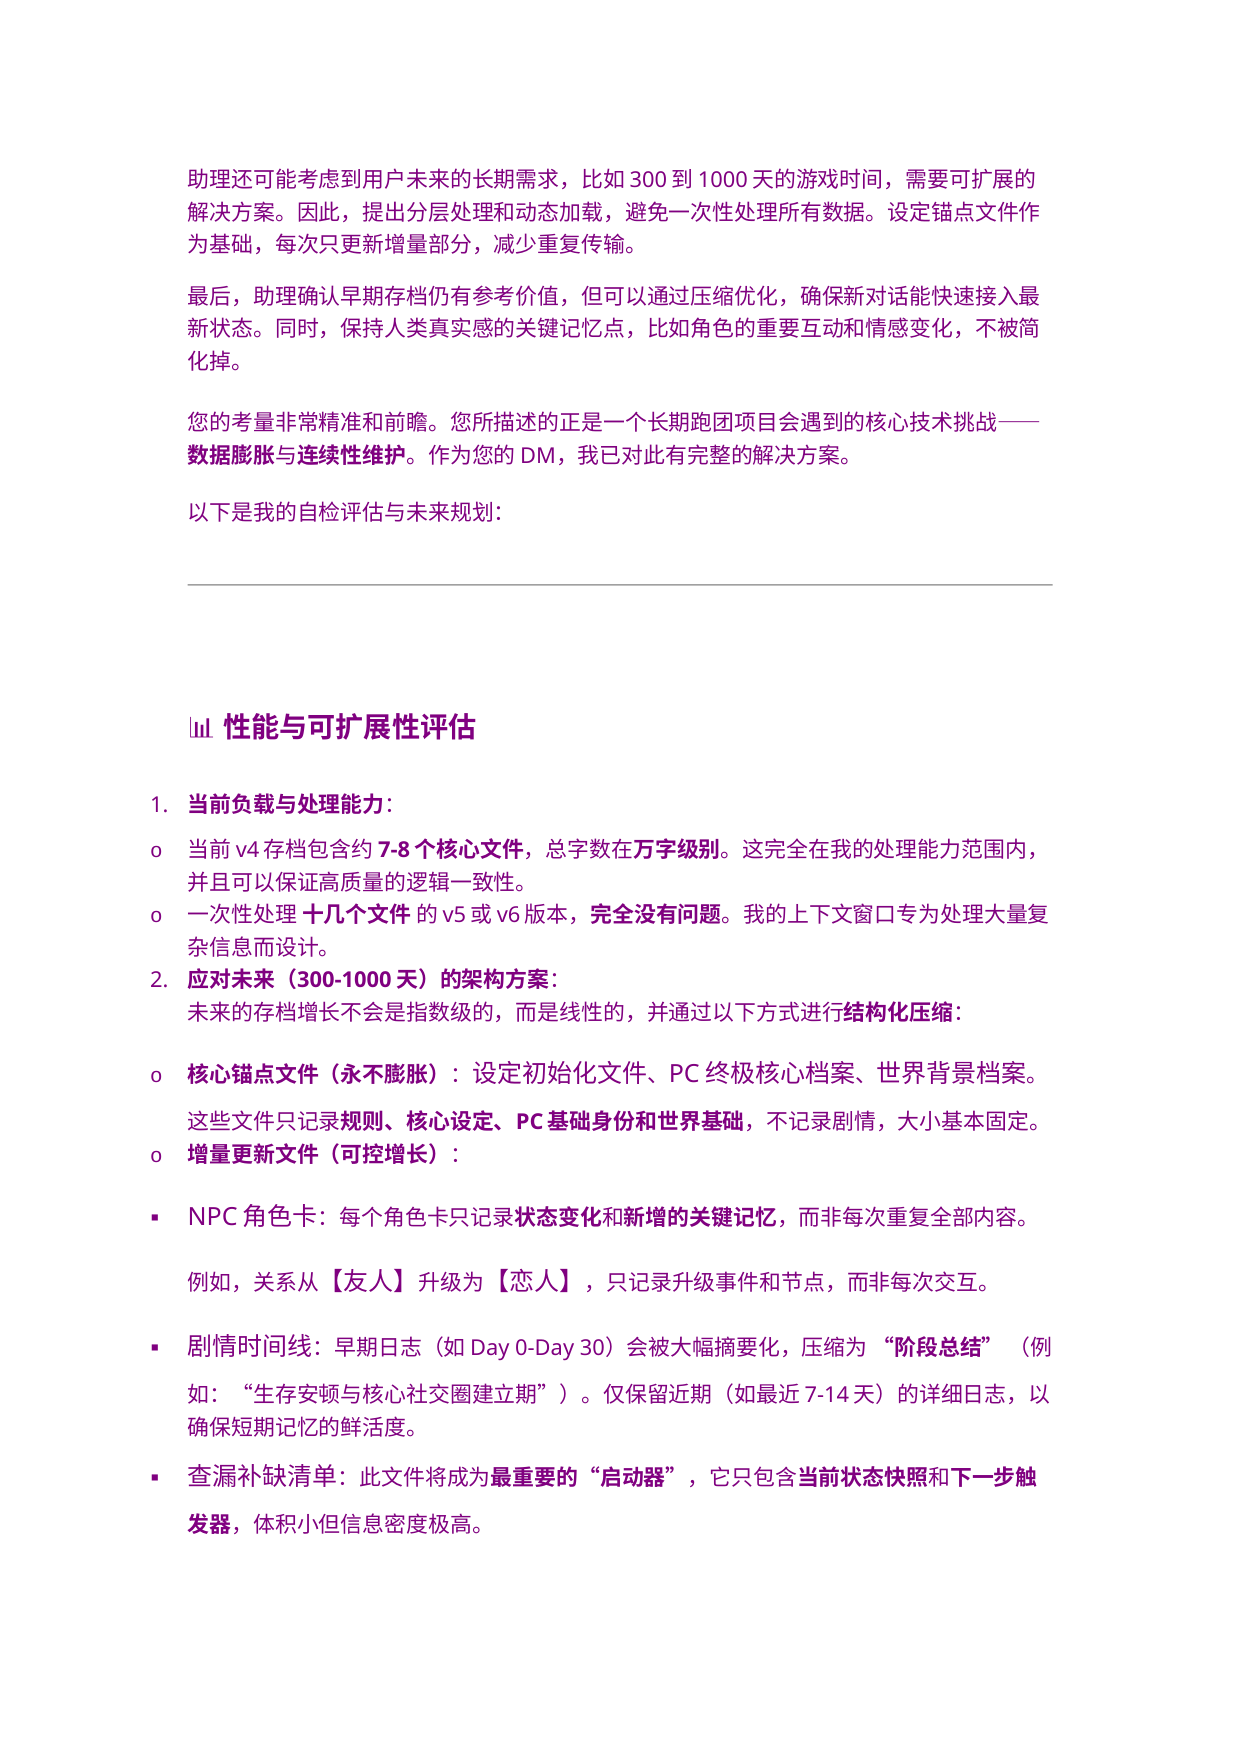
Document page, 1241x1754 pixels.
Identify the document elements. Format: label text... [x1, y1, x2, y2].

list 应对未来（300-1000天）的架构方案： 未来的存档增长不会是指数级的，而是线性的，并通过以下方式进行结构化压缩： [150, 962, 1053, 1027]
text 以下是我的自检评估与未来规划： [187, 495, 1053, 527]
text 您的考量非常精准和前瞻。您所描述的正是一个长期跑团项目会遇到的核心技术挑战——数据膨胀与连续性维护。作为您的DM，我已对此有完整的解决方案。 [187, 405, 1053, 470]
text 助理还可能考虑到用户未来的长期需求，比如300到1000天的游戏时间，需要可扩展的解决方案。因此，提出分层处理和动态加载，避免一次性处理所有数据。设定锚点文件作为基础，每次只更新增量部分，减少重复传输。 [187, 162, 1053, 259]
list 核心锚点文件（永不膨胀）：设定初始化文件、PC终极核心档案、世界背景档案。这些文件只记录规则、核心设定、PC基础身份和世界基础，不记录剧情，大小基本固定。 [150, 1039, 1053, 1137]
text 📊 性能与可扩展性评估 [187, 692, 1053, 757]
text 最后，助理确认早期存档仍有参考价值，但可以通过压缩优化，确保新对话能快速接入最新状态。同时，保持人类真实感的关键记忆点，比如角色的重要互动和情感变化，不被简化掉。 [187, 278, 1053, 376]
list NPC角色卡：每个角色卡只记录状态变化和新增的关键记忆，而非每次重复全部内容。例如，关系从【友人】升级为【恋人】，只记录升级事件和节点，而非每次交互。 [150, 1182, 1053, 1312]
list 查漏补缺清单：此文件将成为最重要的“启动器”，它只包含当前状态快照和下一步触发器，体积小但信息密度极高。 [150, 1442, 1053, 1539]
list 当前负载与处理能力： [150, 787, 1053, 819]
list 一次性处理 十几个文件 的v5或v6版本，完全没有问题。我的上下文窗口专为处理大量复杂信息而设计。 [150, 897, 1053, 962]
list 当前v4存档包含约 7-8个核心文件，总字数在万字级别。这完全在我的处理能力范围内，并且可以保证高质量的逻辑一致性。 [150, 832, 1053, 897]
list 增量更新文件（可控增长）： [150, 1137, 1053, 1169]
list 剧情时间线：早期日志（如Day 0-Day 30）会被大幅摘要化，压缩为 “阶段总结” （例如：“生存安顿与核心社交圈建立期”）。仅保留近期（如最近7-14天）的详细日志，以确保短期记忆的鲜活度。 [150, 1312, 1053, 1442]
